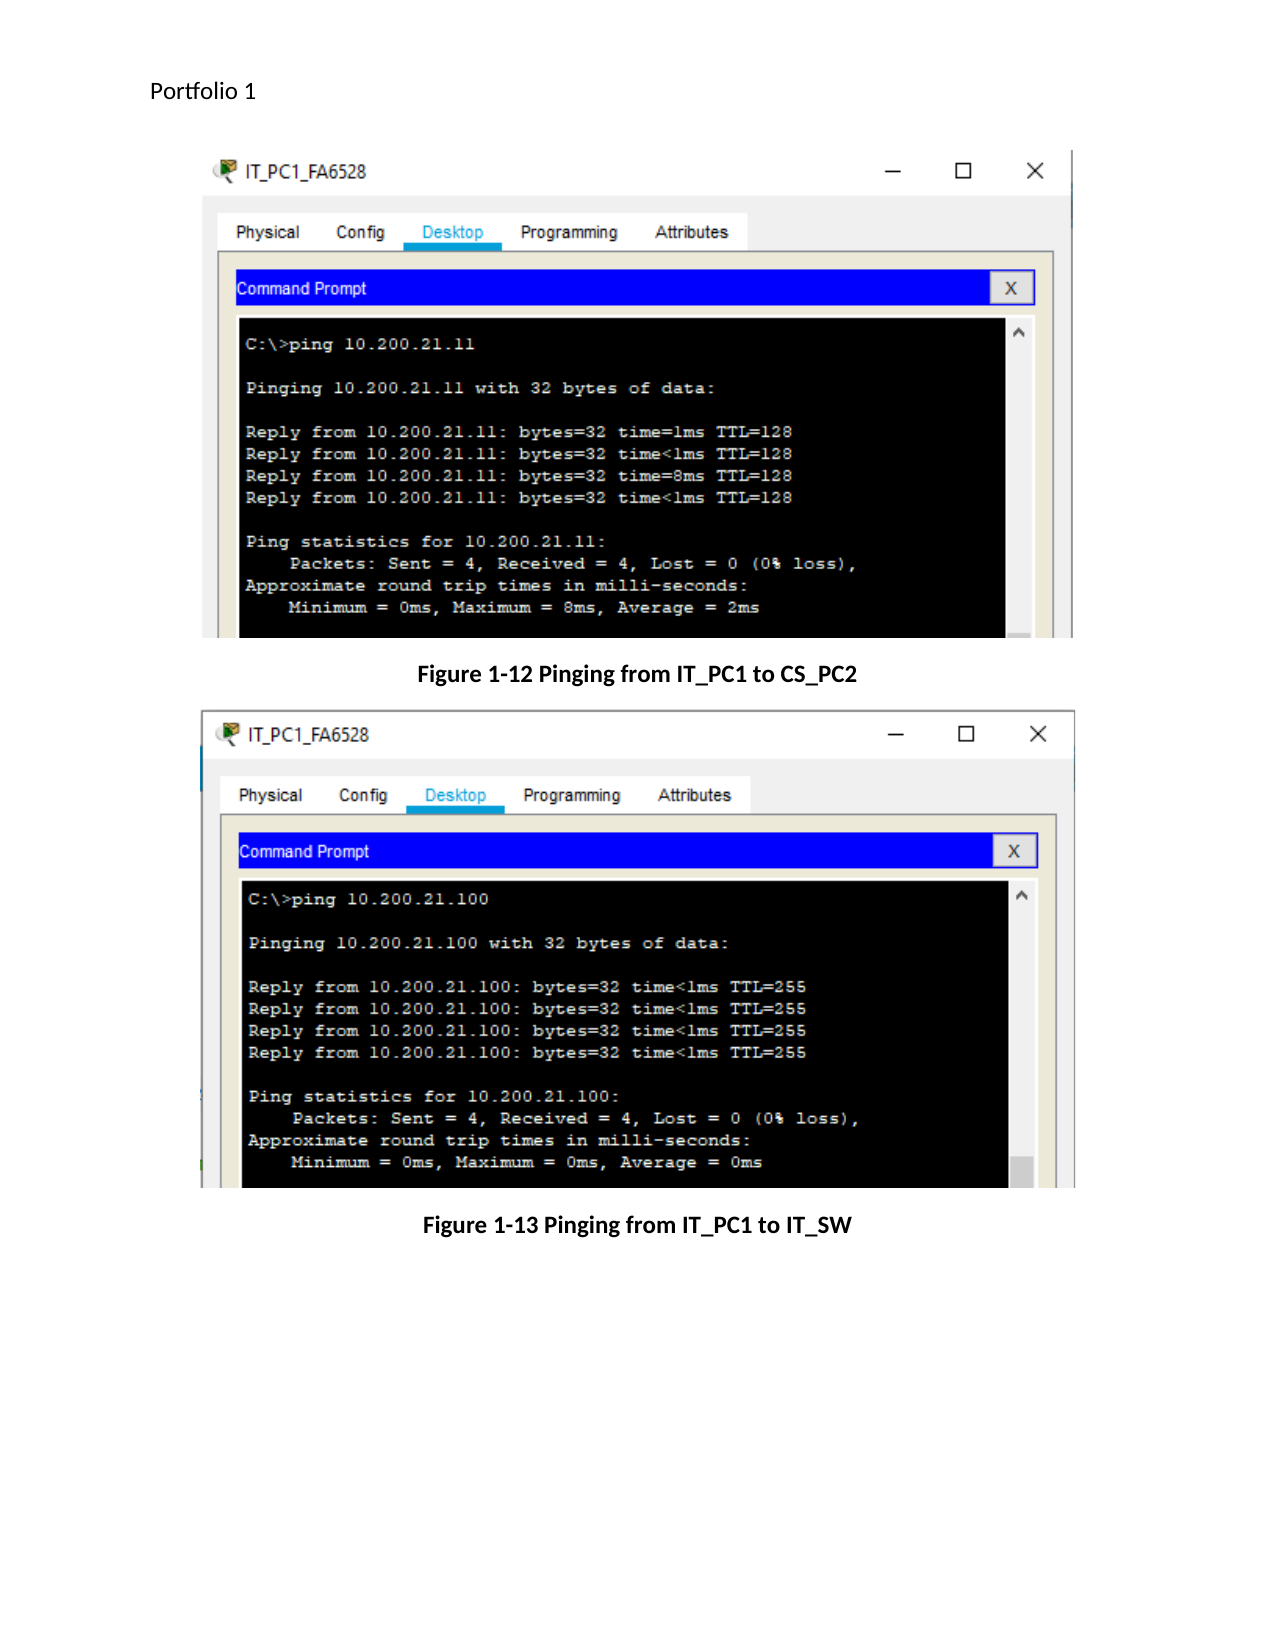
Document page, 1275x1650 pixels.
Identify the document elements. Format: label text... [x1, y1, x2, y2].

text Figure 1-12 Pinging from IT_PC1 to CS_PC2 [150, 658, 1125, 689]
picture [202, 150, 1073, 638]
text Figure 1-13 Pinging from IT_PC1 to IT_SW [150, 1209, 1125, 1239]
picture [200, 709, 1075, 1188]
